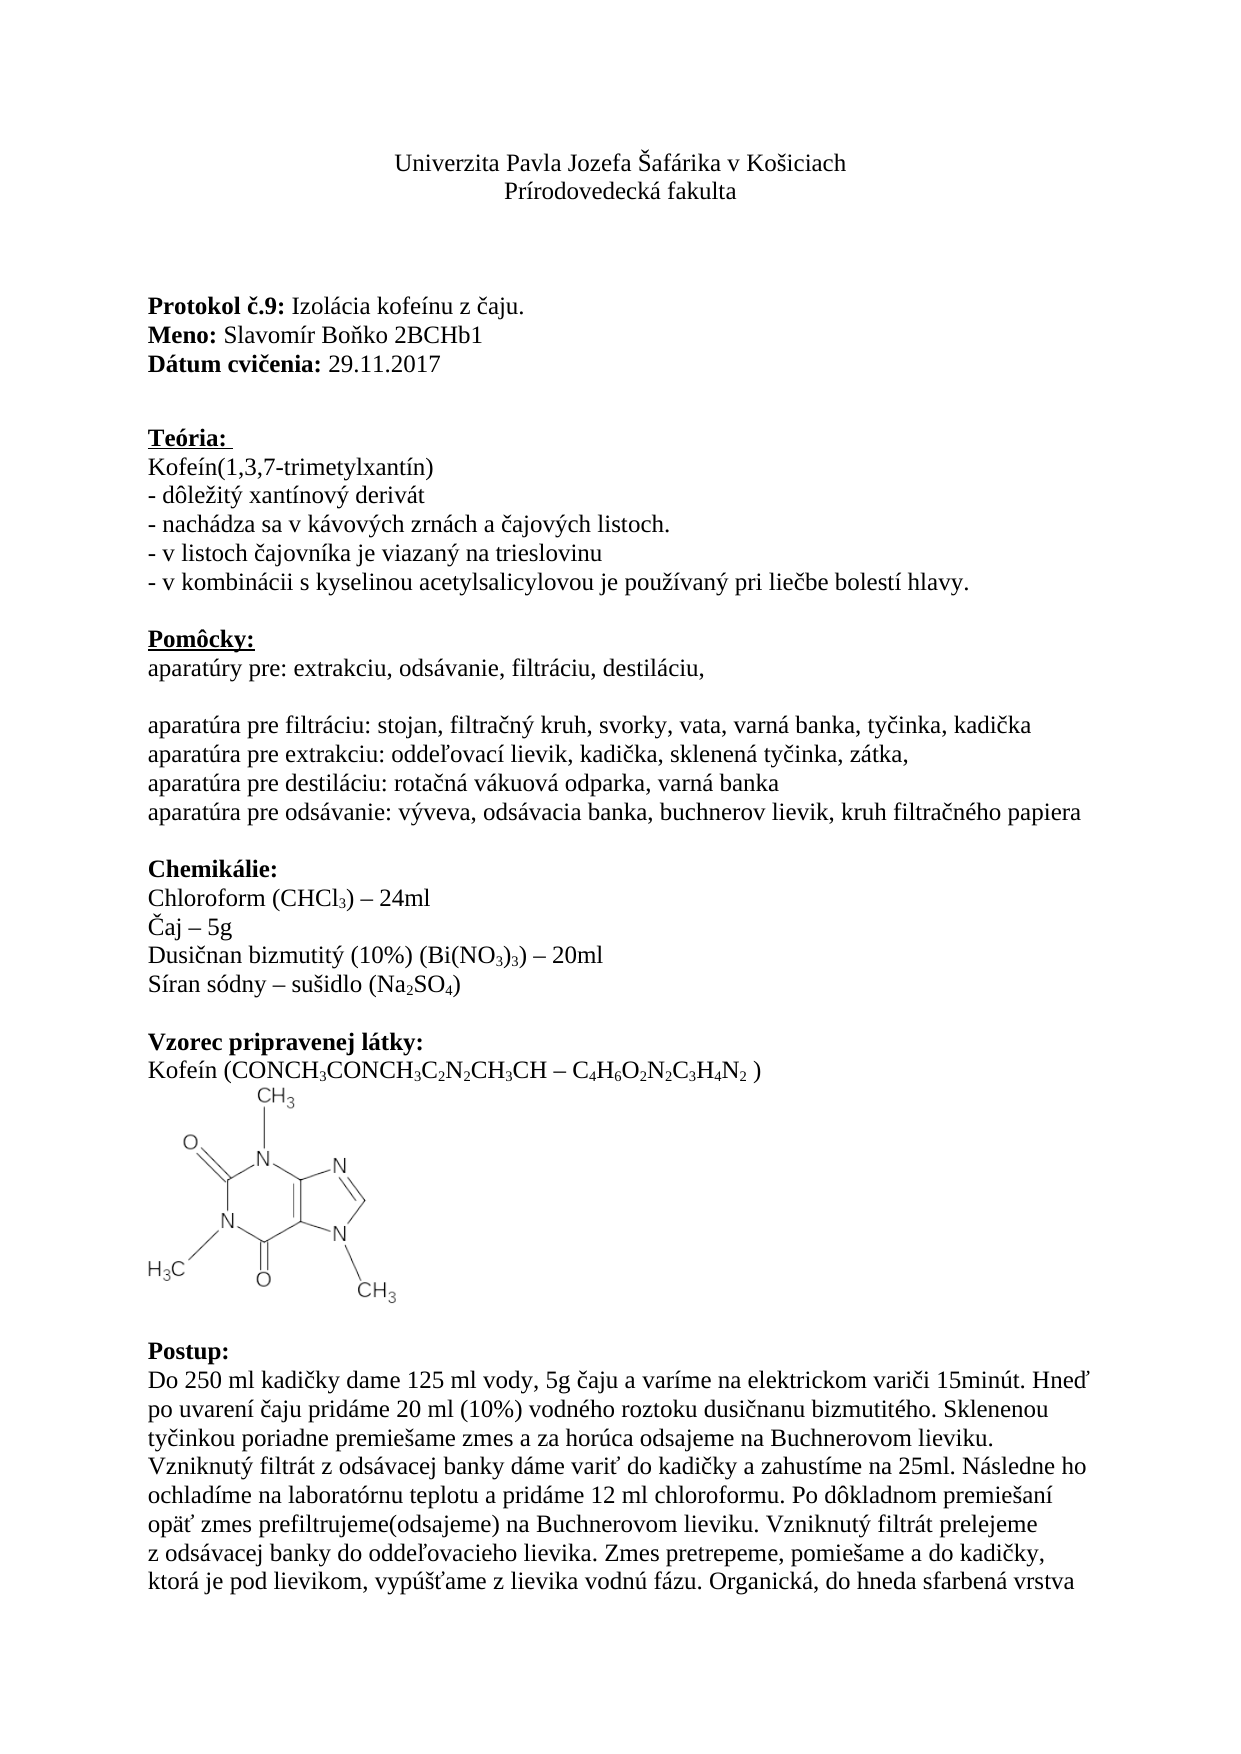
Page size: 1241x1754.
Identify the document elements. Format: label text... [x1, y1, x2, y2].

text Čaj – 5g [148, 912, 1093, 941]
text aparatúry pre: extrakciu, odsávanie, filtráciu, destiláciu, [148, 653, 1093, 682]
text Vzorec pripravenej látky: [148, 1027, 1093, 1056]
text Univerzita Pavla Jozefa Šafárika v Košiciach [148, 148, 1093, 176]
text Postup: [148, 1336, 1093, 1365]
text aparatúra pre odsávanie: výveva, odsávacia banka, buchnerov lievik, kruh filtračného papiera [148, 797, 1093, 826]
text Dátum cvičenia: 29.11.2017 [148, 349, 1093, 378]
text - nachádza sa v kávových zrnách a čajových listoch. [148, 509, 1093, 538]
text Protokol č.9: Izolácia kofeínu z čaju. [148, 291, 1093, 320]
text Kofeín(1,3,7-trimetylxantín) [148, 452, 1093, 481]
text aparatúra pre extrakciu: oddeľovací lievik, kadička, sklenená tyčinka, zátka, [148, 739, 1093, 768]
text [148, 1365, 1093, 1595]
text Meno: Slavomír Boňko 2BCHb1 [148, 320, 1093, 349]
text Pomôcky: [148, 624, 1093, 653]
text Chemikálie: [148, 854, 1093, 883]
text - v kombinácii s kyselinou acetylsalicylovou je používaný pri liečbe bolestí hlavy. [148, 567, 1093, 596]
text Chloroform (CHCl3) – 24ml [148, 883, 1093, 912]
text Teória: [148, 423, 1093, 452]
text Síran sódny – sušidlo (Na2SO4) [148, 969, 1093, 998]
text Kofeín (CONCH3CONCH3C2N2CH3CH – C4H6O2N2C3H4N2 ) [148, 1056, 1093, 1084]
text aparatúra pre destiláciu: rotačná vákuová odparka, varná banka [148, 768, 1093, 797]
text - v listoch čajovníka je viazaný na trieslovinu [148, 538, 1093, 567]
text aparatúra pre filtráciu: stojan, filtračný kruh, svorky, vata, varná banka, tyčinka, kadička [148, 711, 1093, 739]
text - dôležitý xantínový derivát [148, 481, 1093, 509]
text Dusičnan bizmutitý (10%) (Bi(NO3)3) – 20ml [148, 941, 1093, 969]
text Prírodovedecká fakulta [148, 176, 1093, 205]
